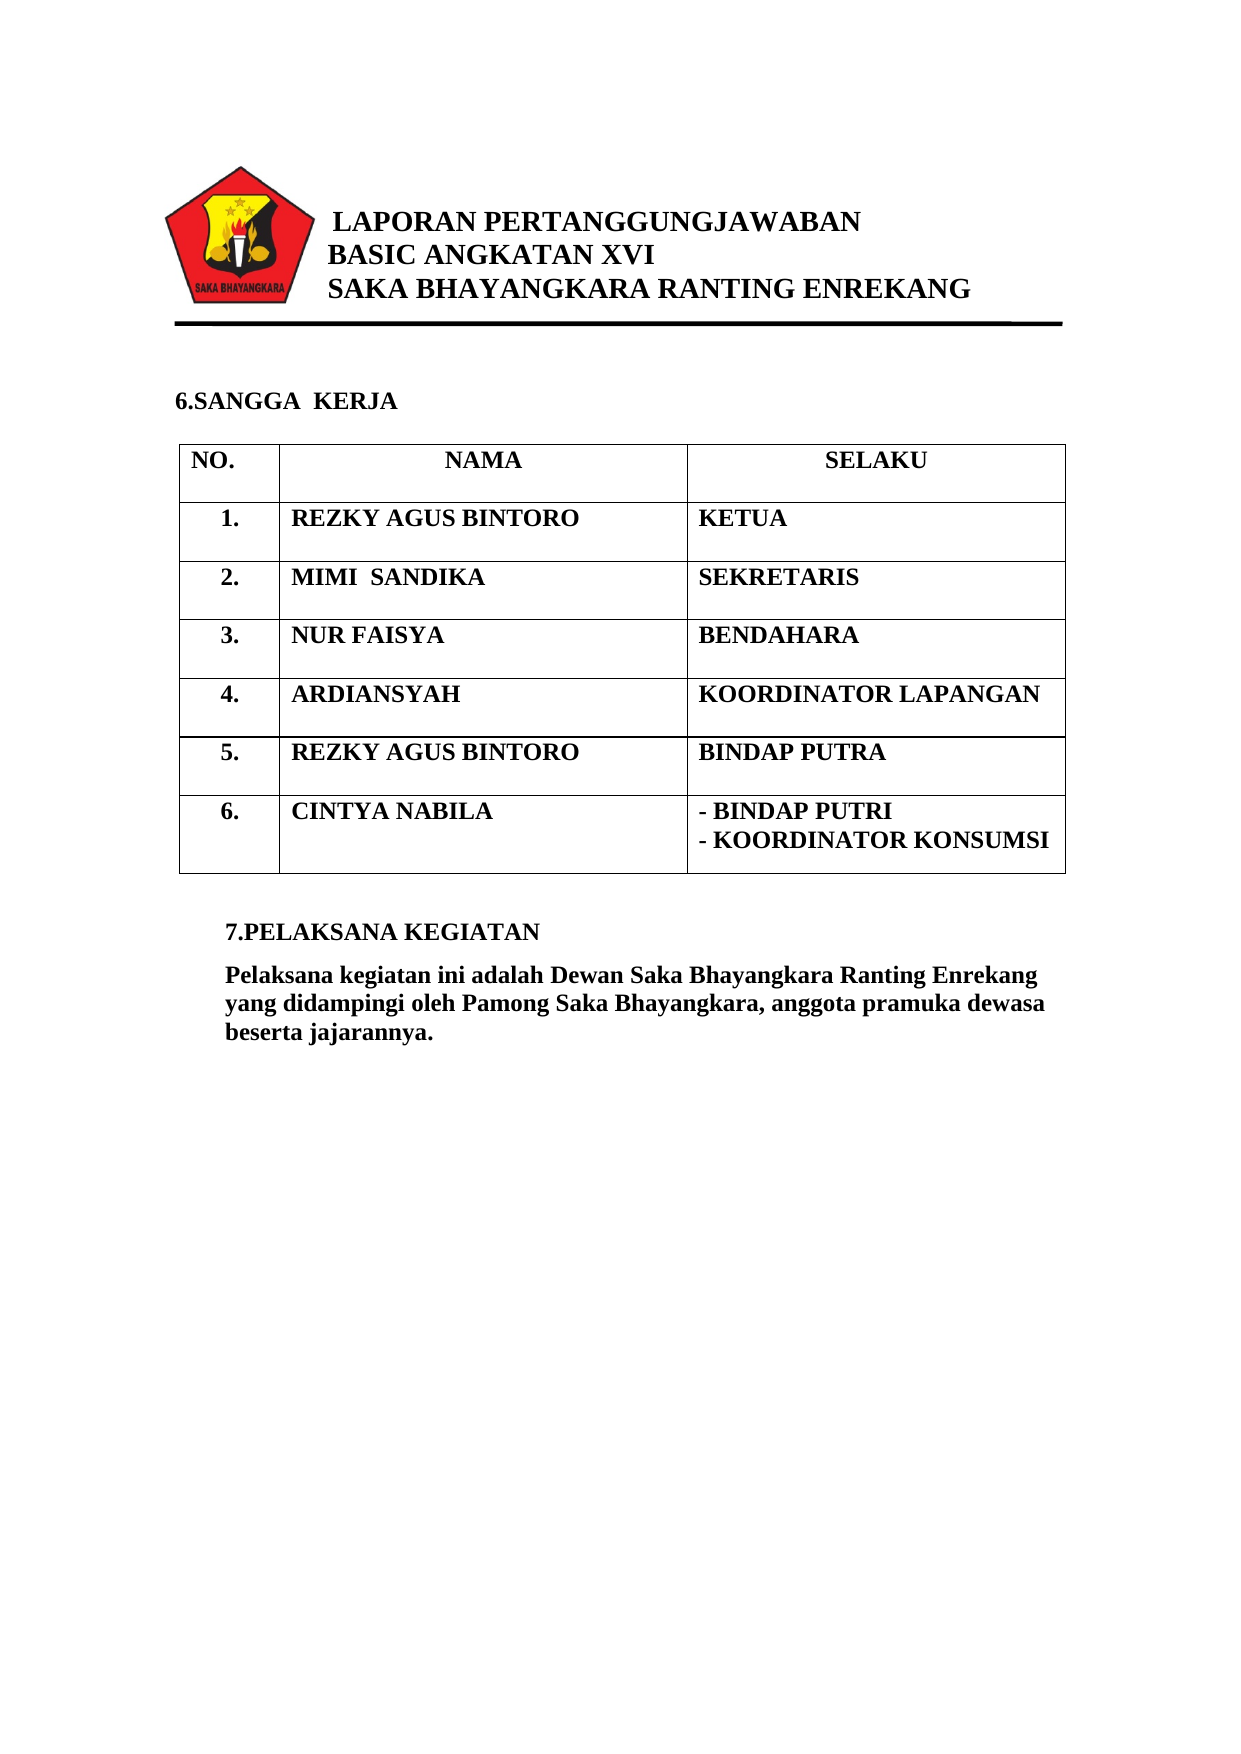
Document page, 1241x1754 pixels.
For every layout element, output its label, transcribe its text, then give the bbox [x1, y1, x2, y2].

table_cell REZKY AGUS BINTORO [280, 503, 687, 561]
picture [153, 160, 323, 306]
table_cell - BINDAP PUTRI - KOORDINATOR KONSUMSI [688, 796, 1065, 872]
table_cell 1. [180, 503, 279, 561]
table_cell 3. [180, 620, 279, 678]
text SAKA BHAYANGKARA RANTING ENREKANG [327, 271, 1090, 304]
table_cell BINDAP PUTRA [688, 738, 1065, 795]
table_cell 4. [180, 679, 279, 736]
table_header NAMA [280, 445, 687, 502]
text BASIC ANGKATAN XVI [327, 237, 1090, 271]
table_cell 2. [180, 562, 279, 619]
table_cell ARDIANSYAH [280, 679, 687, 736]
table_cell CINTYA NABILA [280, 796, 687, 872]
table_cell MIMI SANDIKA [280, 562, 687, 619]
table_cell 6. [180, 796, 279, 872]
table_cell NUR FAISYA [280, 620, 687, 678]
table_cell SEKRETARIS [688, 562, 1065, 619]
table_cell 5. [180, 738, 279, 795]
text LAPORAN PERTANGGUNGJAWABAN [323, 204, 1090, 237]
table_cell KOORDINATOR LAPANGAN [688, 679, 1065, 736]
table_cell KETUA [688, 503, 1065, 561]
table_cell BENDAHARA [688, 620, 1065, 678]
table_header NO. [180, 445, 279, 502]
list Pelaksana kegiatan ini adalah Dewan Saka Bhayangkara Ranting Enrekang yang didampingi oleh Pamong Saka Bhayangkara, anggota pramuka dewasa beserta jajarannya. [225, 960, 1090, 1046]
list 7.PELAKSANA KEGIATAN [225, 917, 1090, 945]
text 6.SANGGA KERJA [150, 386, 1090, 415]
table_header SELAKU [688, 445, 1065, 502]
table_cell REZKY AGUS BINTORO [280, 738, 687, 795]
